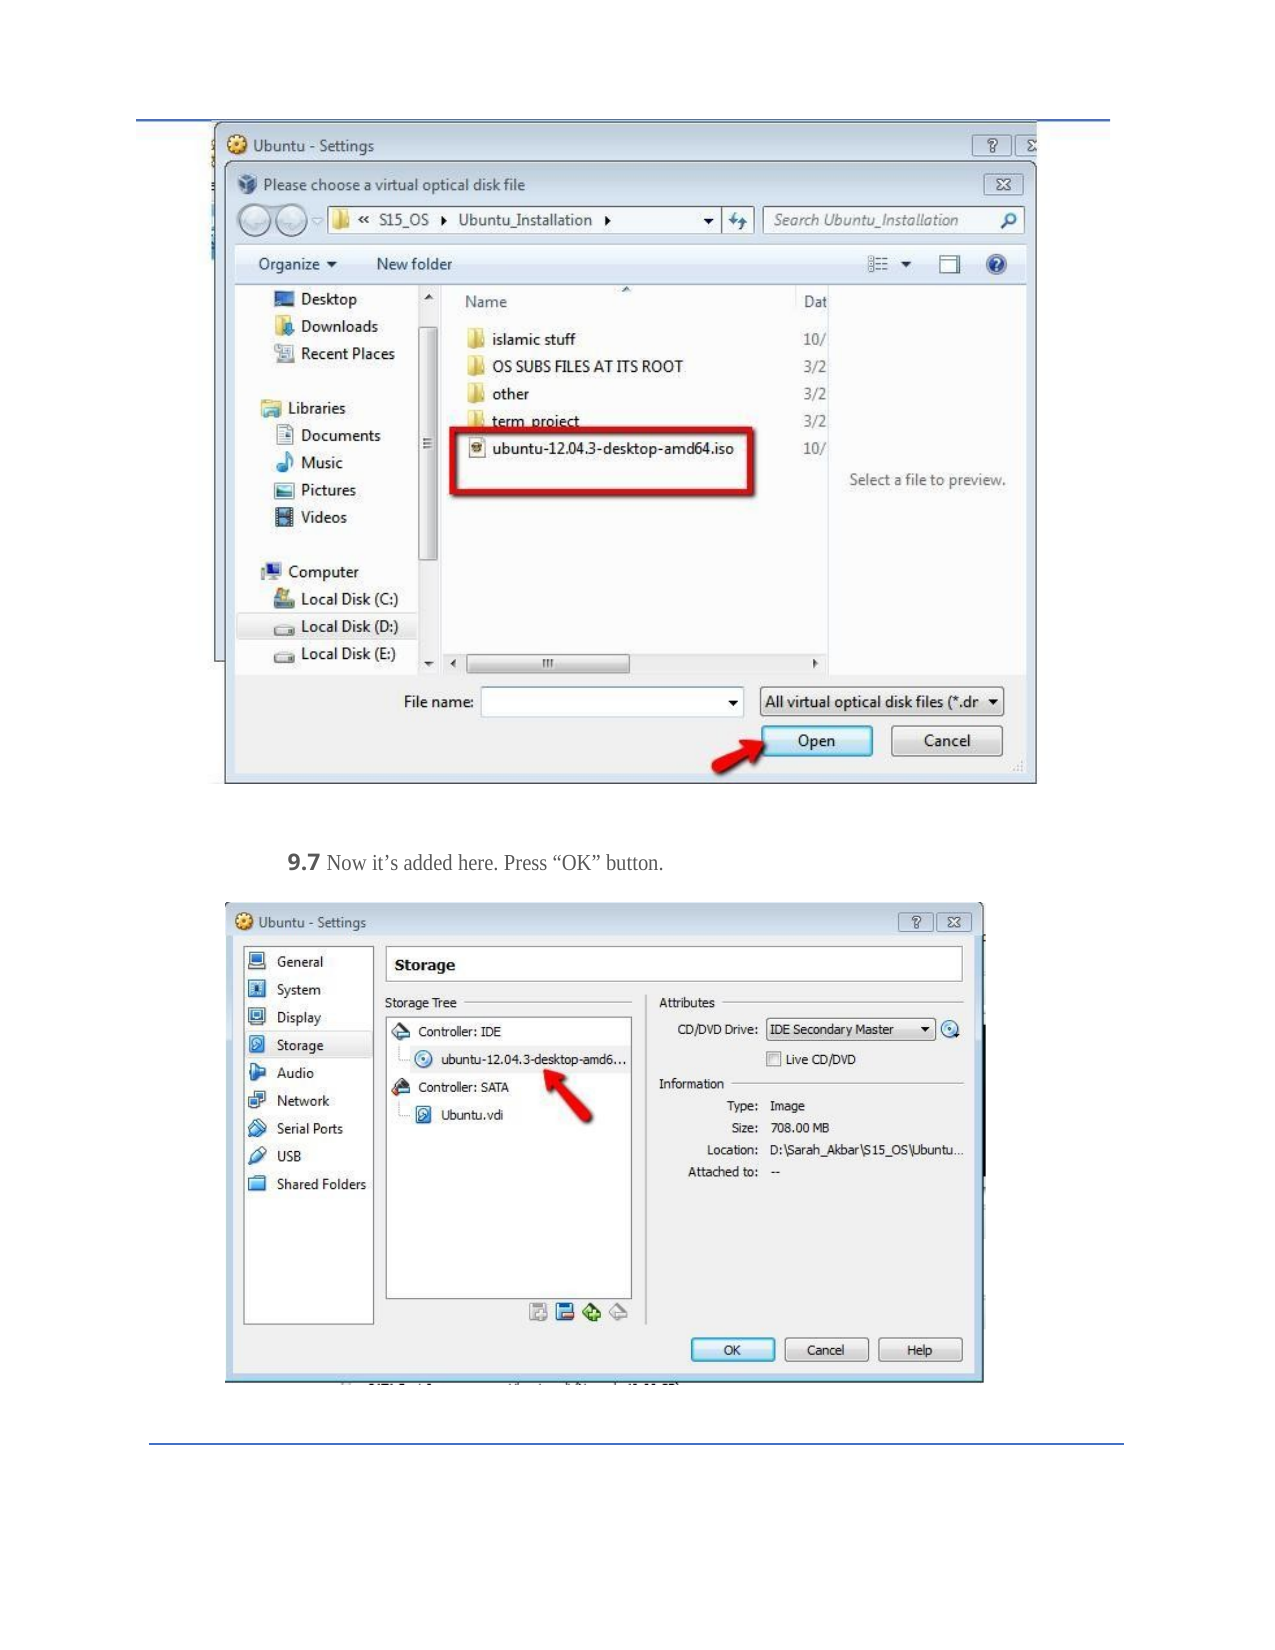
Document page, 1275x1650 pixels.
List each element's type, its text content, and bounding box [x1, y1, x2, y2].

list Now it’s added here. Press “OK” button. [287, 846, 1200, 877]
picture [225, 902, 986, 1385]
picture [136, 119, 1111, 784]
